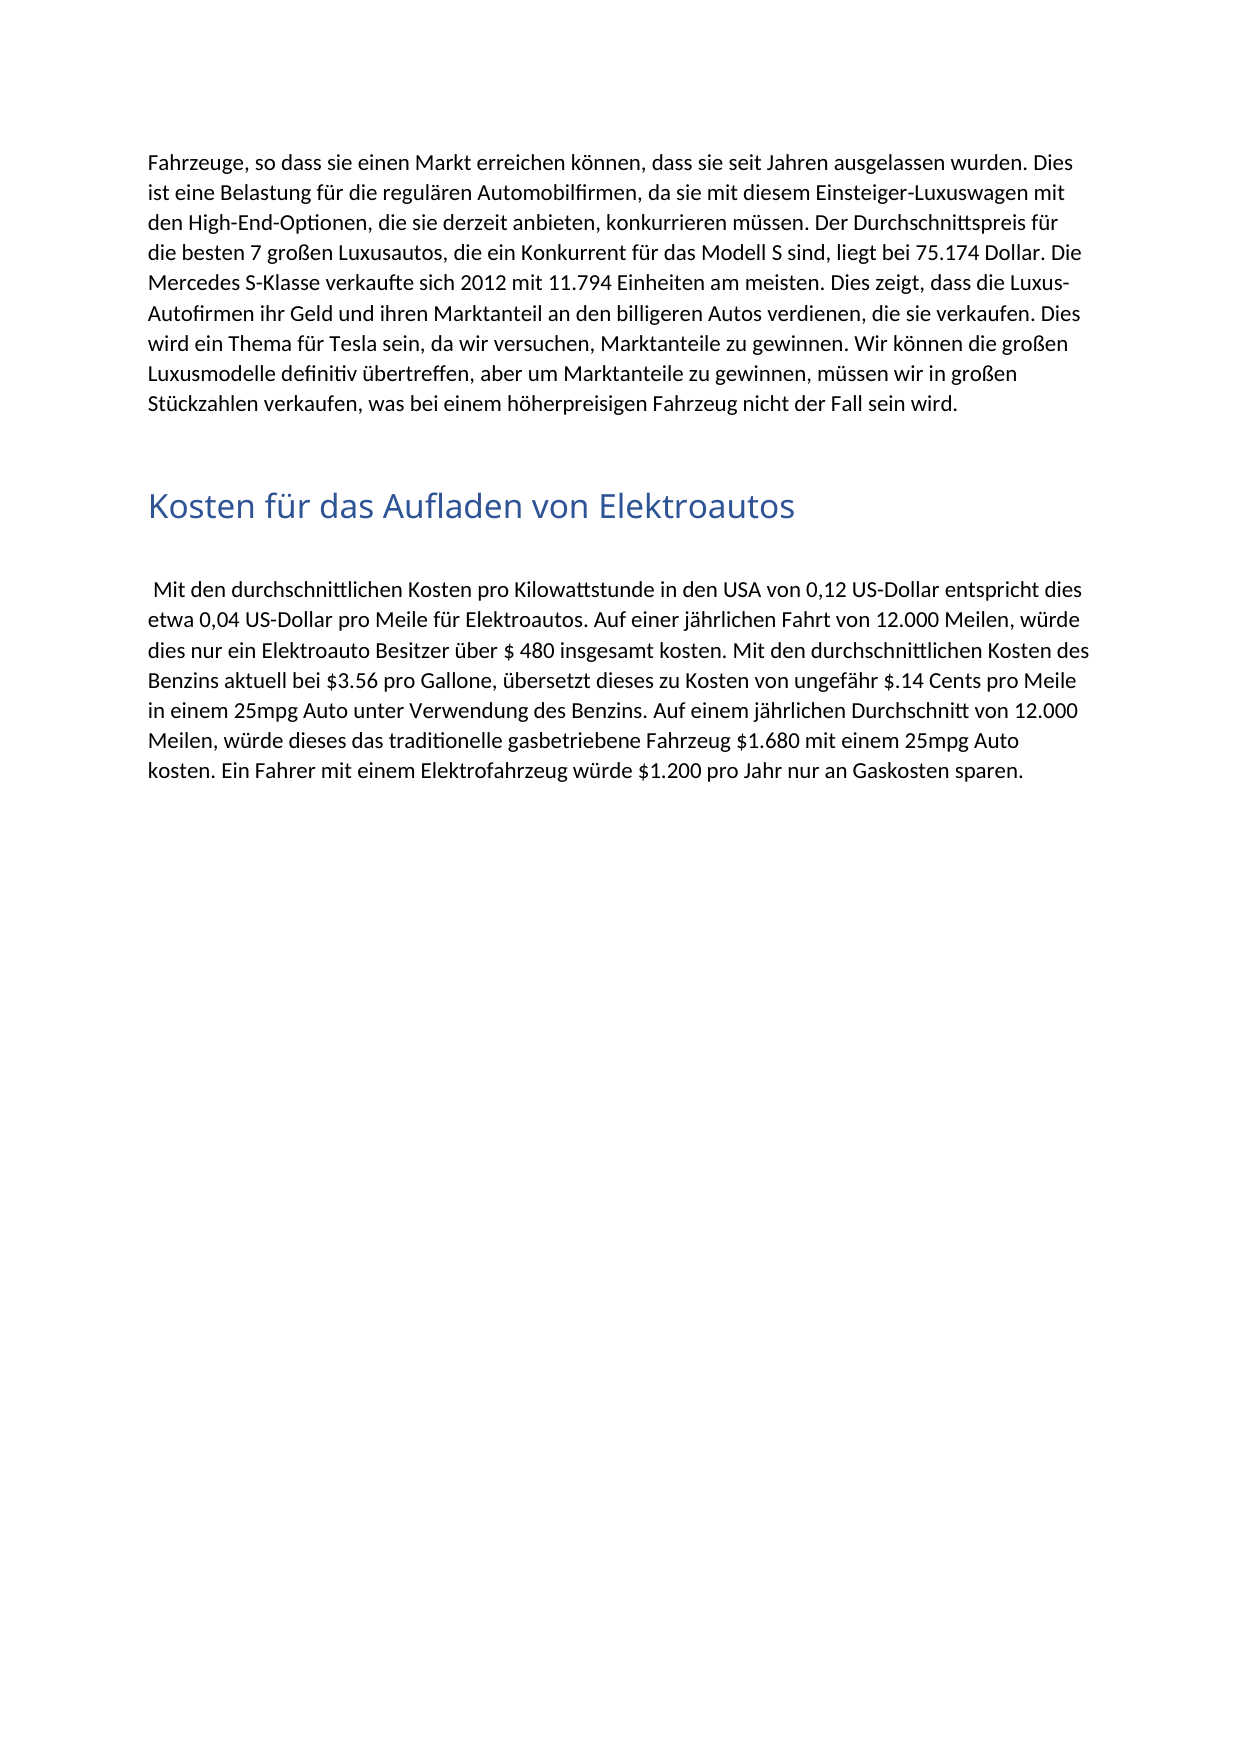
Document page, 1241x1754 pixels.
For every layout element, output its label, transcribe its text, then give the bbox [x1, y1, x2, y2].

subtitle Kosten für das Aufladen von Elektroautos [148, 483, 1093, 528]
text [148, 148, 1093, 417]
text Mit den durchschnittlichen Kosten pro Kilowattstunde in den USA von 0,12 US-Dollar entspricht dies etwa 0,04 US-Dollar pro Meile für Elektroautos. Auf einer jährlichen Fahrt von 12.000 Meilen, würde dies nur ein Elektroauto Besitzer über $ 480 insgesamt kosten. Mit den durchschnittlichen Kosten des Benzins aktuell bei $3.56 pro Gallone, übersetzt dieses zu Kosten von ungefähr $.14 Cents pro Meile in einem 25mpg Auto unter Verwendung des Benzins. Auf einem jährlichen Durchschnitt von 12.000 Meilen, würde dieses das traditionelle gasbetriebene Fahrzeug $1.680 mit einem 25mpg Auto kosten. Ein Fahrer mit einem Elektrofahrzeug würde $1.200 pro Jahr nur an Gaskosten sparen. [148, 575, 1093, 784]
